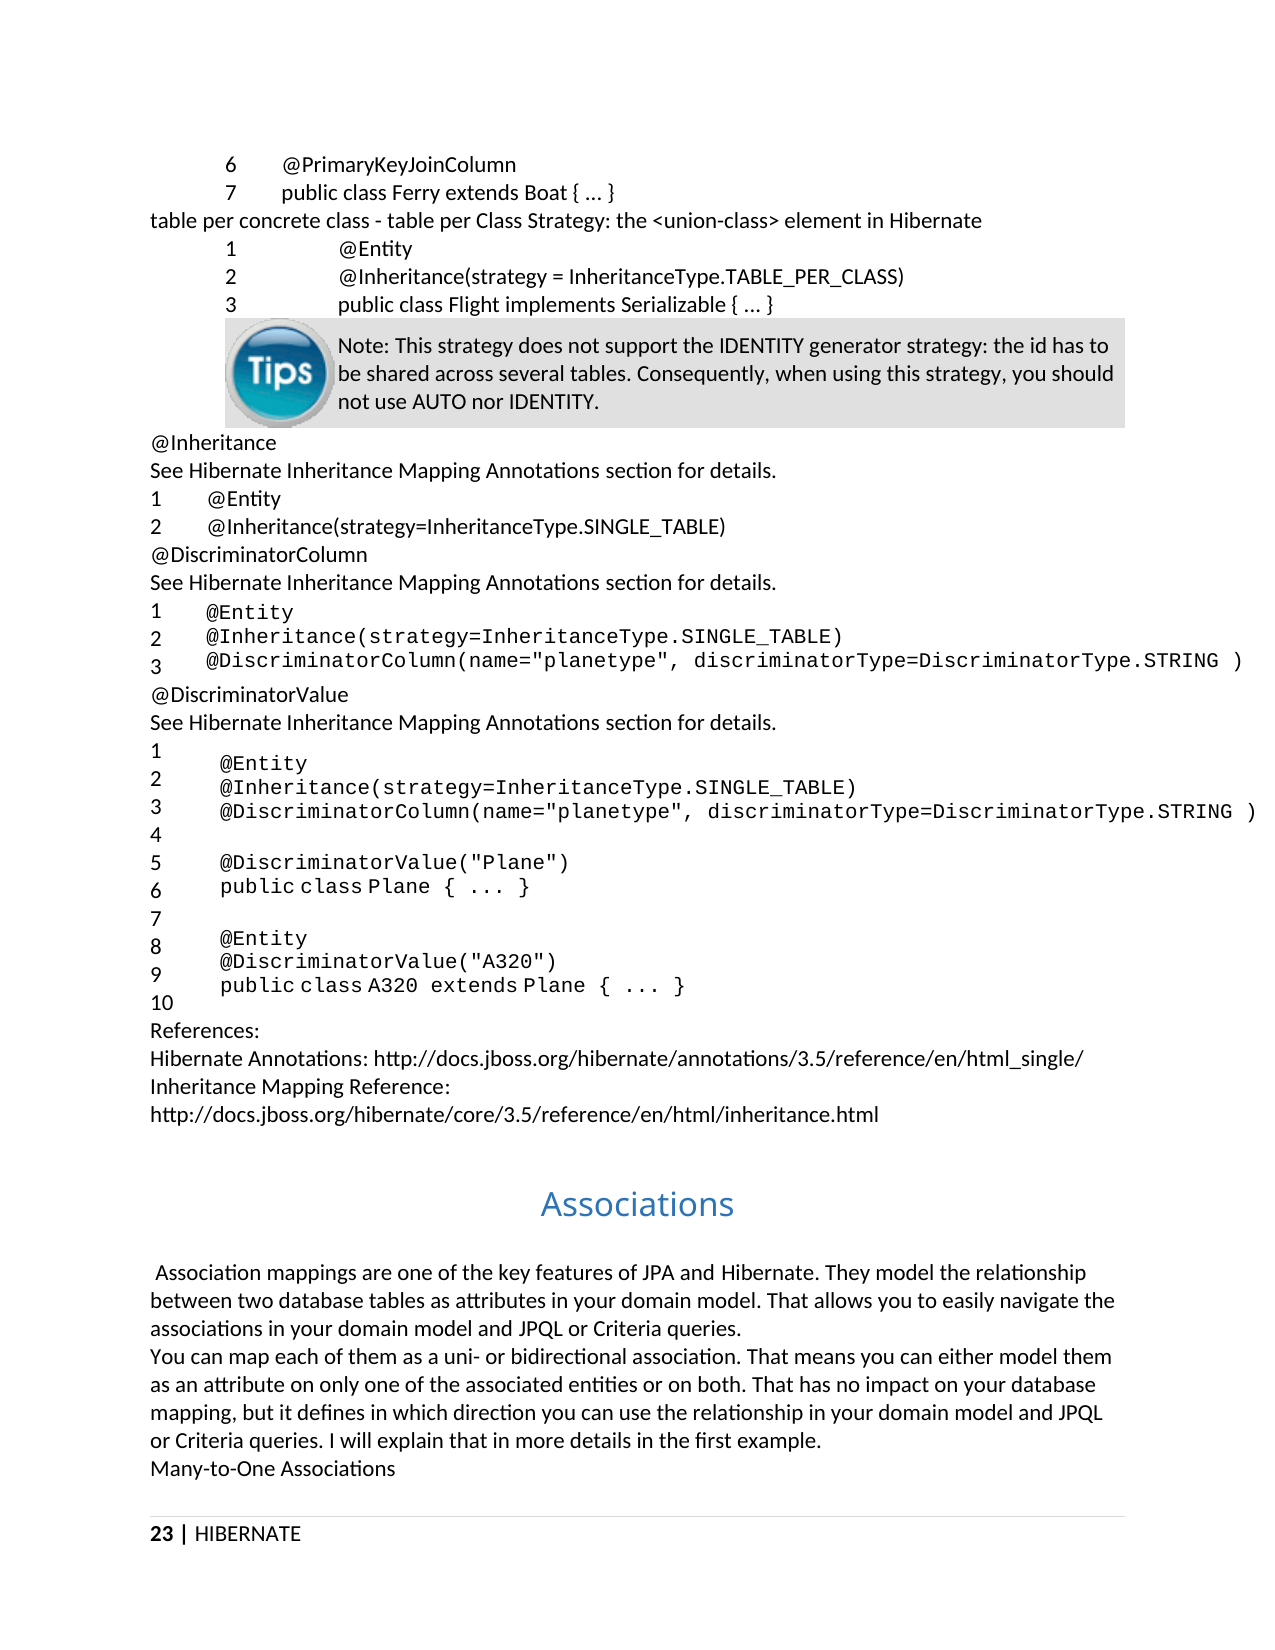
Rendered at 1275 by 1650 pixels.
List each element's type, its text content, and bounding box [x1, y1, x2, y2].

text @DiscriminatorColumn [150, 540, 1125, 568]
subtitle Associations [150, 1181, 1125, 1227]
table_cell Note: This strategy does not support the IDENTITY generator strategy: the id has to be shared across several tables. Consequently, when using this strategy, you should not use AUTO nor IDENTITY. [338, 318, 1125, 428]
picture [225, 318, 335, 428]
table_header 1 2 3 4 5 6 7 [225, 150, 281, 206]
text References: [150, 1016, 1125, 1044]
table_header @Entity @Inheritance(strategy = InheritanceType.TABLE_PER_CLASS) public class Flight implements Serializable { ... } [338, 234, 1275, 318]
text You can map each of them as a uni- or bidirectional association. That means you can either model them as an attribute on only one of the associated entities or on both. That has no impact on your database mapping, but it defines in which direction you can use the relationship in your domain model and JPQL or Criteria queries. I will explain that in more details in the first example. [150, 1342, 1125, 1454]
text table per concrete class - table per Class Strategy: the <union-class> element in Hibernate [150, 206, 1125, 234]
text Association mappings are one of the key features of JPA and Hibernate. They model the relationship between two database tables as attributes in your domain model. That allows you to easily navigate the associations in your domain model and JPQL or Criteria queries. [150, 1258, 1125, 1342]
table_header 1 2 3 [150, 596, 206, 680]
table_header @Entity @Inheritance(strategy=InheritanceType.SINGLE_TABLE) [206, 484, 1275, 540]
text @Inheritance [150, 428, 1125, 456]
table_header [281, 150, 1275, 206]
table_header 1 2 [150, 484, 206, 540]
table_header 1 2 3 4 5 6 7 8 9 10 [150, 736, 220, 1016]
text See Hibernate Inheritance Mapping Annotations section for details. [150, 456, 1125, 484]
text Many-to-One Associations [150, 1454, 1125, 1482]
table_header 1 2 3 [225, 234, 338, 318]
table_header @Entity @Inheritance(strategy=InheritanceType.SINGLE_TABLE) @DiscriminatorColumn(name="planetype", discriminatorType=DiscriminatorType.STRING ) @DiscriminatorValue("Plane") public class Plane { ... } @Entity @DiscriminatorValue("A320") public class A320 extends Plane { ... } [220, 736, 1275, 1016]
text Hibernate Annotations: http://docs.jboss.org/hibernate/annotations/3.5/reference/en/html_single/ [150, 1044, 1125, 1072]
text See Hibernate Inheritance Mapping Annotations section for details. [150, 568, 1125, 596]
text @DiscriminatorValue [150, 680, 1125, 708]
table_header @Entity @Inheritance(strategy=InheritanceType.SINGLE_TABLE) @DiscriminatorColumn(name="planetype", discriminatorType=DiscriminatorType.STRING ) [206, 596, 1275, 680]
text Inheritance Mapping Reference: http://docs.jboss.org/hibernate/core/3.5/reference/en/html/inheritance.html [150, 1072, 1125, 1128]
text See Hibernate Inheritance Mapping Annotations section for details. [150, 708, 1125, 736]
